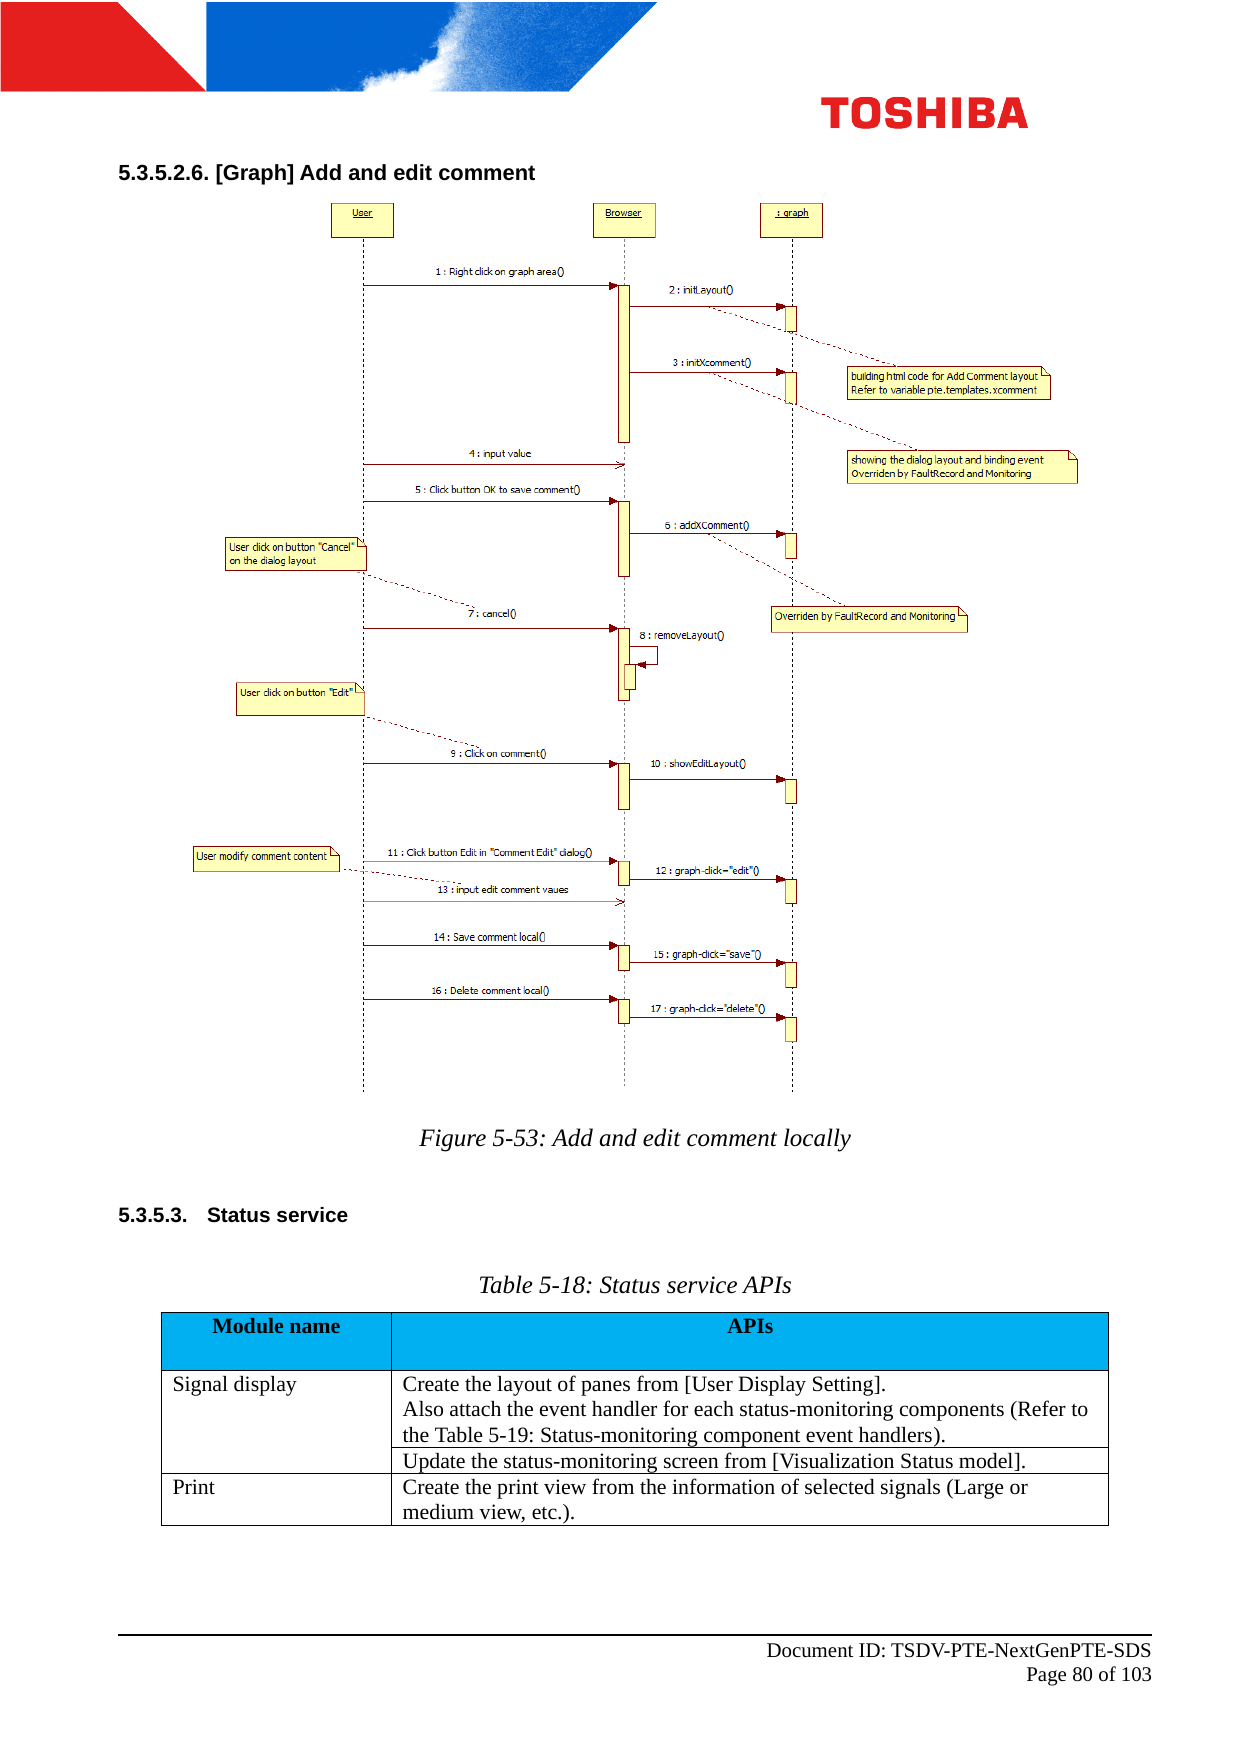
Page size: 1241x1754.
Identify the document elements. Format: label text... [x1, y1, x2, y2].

table_cell Signal display [162, 1371, 391, 1473]
picture [174, 185, 1096, 1111]
picture [0, 2, 1241, 151]
subtitle Status service [118, 1202, 1152, 1226]
table_cell Print [162, 1474, 391, 1524]
table_cell Create the print view from the information of selected signals (Large or medium view, etc.). [392, 1474, 1108, 1524]
table_header Module name [162, 1313, 391, 1370]
table_cell Update the status-monitoring screen from [Visualization Status model]. [392, 1448, 1108, 1473]
subtitle 5.3.5.2.6. [Graph] Add and edit comment [118, 160, 1152, 185]
table_header APIs [392, 1313, 1108, 1370]
table_cell Create the layout of panes from [User Display Setting]. Also attach the event handler for each status-monitoring components (Refer to the Table 5-17: Status-monitoring component event handlers). [392, 1371, 1108, 1447]
